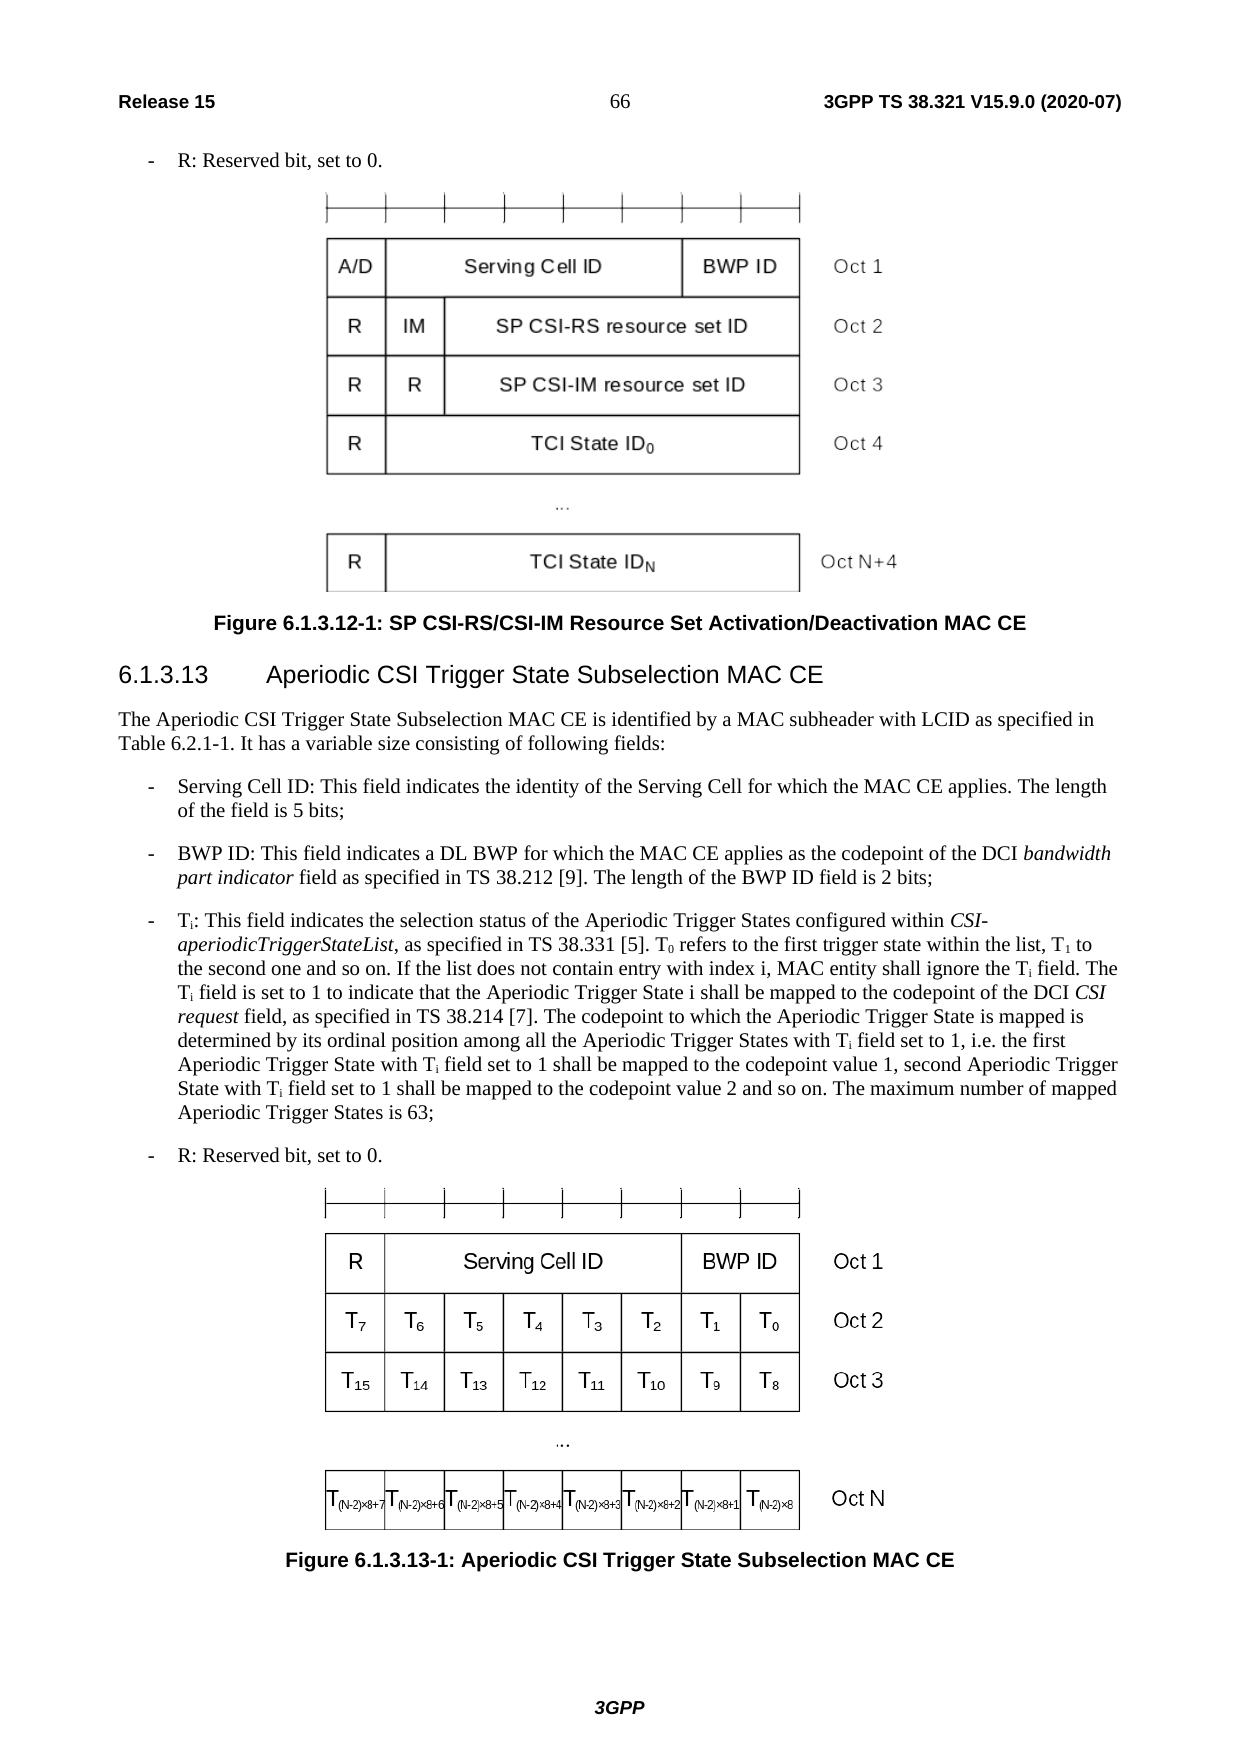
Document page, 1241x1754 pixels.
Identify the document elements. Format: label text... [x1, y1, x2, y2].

subtitle 6.1.3.13 Aperiodic CSI Trigger State Subselection MAC CE [118, 659, 1122, 688]
text - Ti: This field indicates the selection status of the Aperiodic Trigger States configured within CSI-aperiodicTriggerStateList, as specified in TS 38.331 [5]. T0 refers to the first trigger state within the list, T1 to the second one and so on. If the list does not contain entry with index i, MAC entity shall ignore the Ti field. The Ti field is set to 1 to indicate that the Aperiodic Trigger State i shall be mapped to the codepoint of the DCI CSI request field, as specified in TS 38.214 [7]. The codepoint to which the Aperiodic Trigger State is mapped is determined by its ordinal position among all the Aperiodic Trigger States with Ti field set to 1, i.e. the first Aperiodic Trigger State with Ti field set to 1 shall be mapped to the codepoint value 1, second Aperiodic Trigger State with Ti field set to 1 shall be mapped to the codepoint value 2 and so on. The maximum number of mapped Aperiodic Trigger States is 63; [148, 908, 1122, 1124]
text - R: Reserved bit, set to 0. [118, 1143, 1122, 1167]
text - R: Reserved bit, set to 0. [148, 147, 1122, 172]
text The Aperiodic CSI Trigger State Subselection MAC CE is identified by a MAC subheader with LCID as specified in Table 6.2.1-1. It has a variable size consisting of following fields: [118, 707, 1122, 755]
text - BWP ID: This field indicates a DL BWP for which the MAC CE applies as the codepoint of the DCI bandwidth part indicator field as specified in TS 38.212 [9]. The length of the BWP ID field is 2 bits; [148, 841, 1122, 889]
text Figure 6.1.3.12-1: SP CSI-RS/CSI-IM Resource Set Activation/Deactivation MAC CE [118, 611, 1122, 634]
text Figure 6.1.3.13-1: Aperiodic CSI Trigger State Subselection MAC CE [118, 1548, 1122, 1572]
text - Serving Cell ID: This field indicates the identity of the Serving Cell for which the MAC CE applies. The length of the field is 5 bits; [148, 774, 1122, 822]
